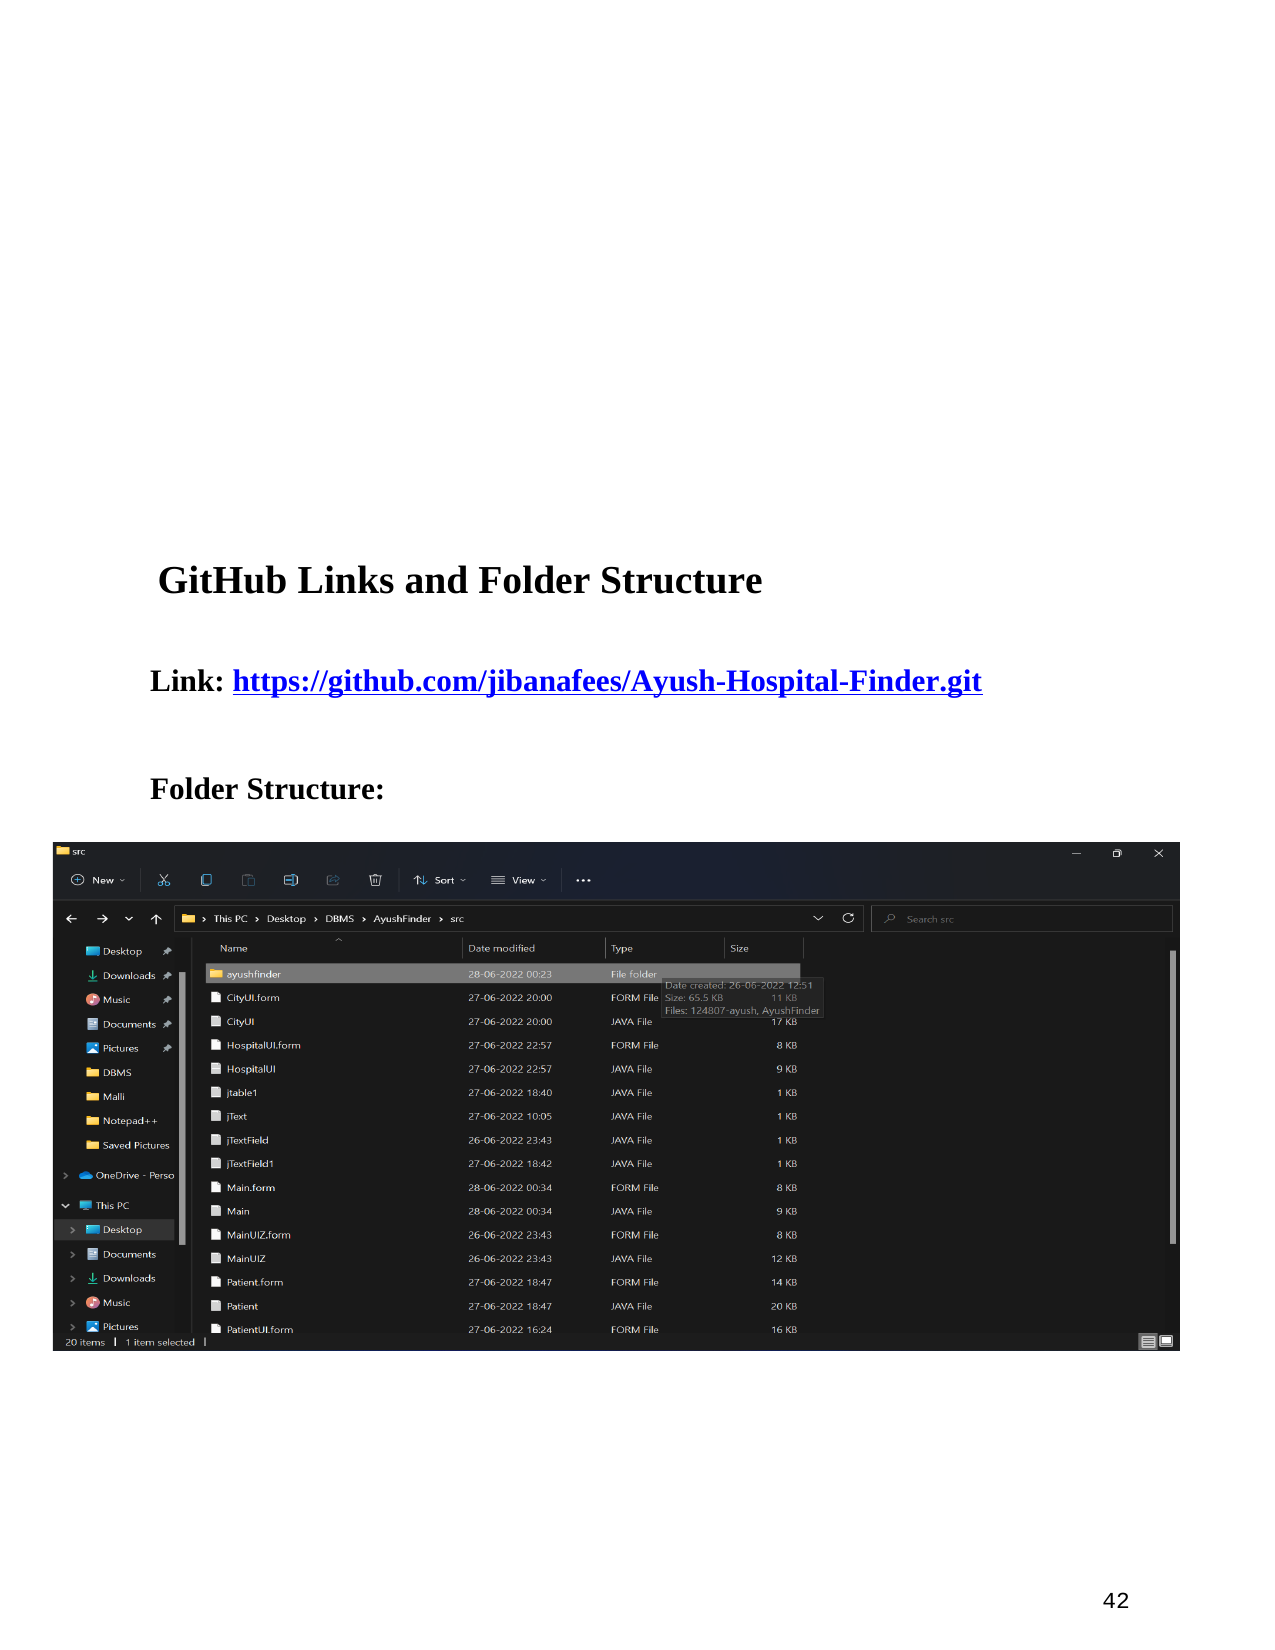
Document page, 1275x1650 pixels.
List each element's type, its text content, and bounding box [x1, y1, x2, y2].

picture [52, 842, 1180, 1351]
text Link: https://github.com/jibanafees/Ayush-Hospital-Finder.git [150, 662, 1227, 698]
text GitHub Links and Folder Structure [29, 556, 1011, 602]
text Folder Structure: [150, 770, 1227, 806]
